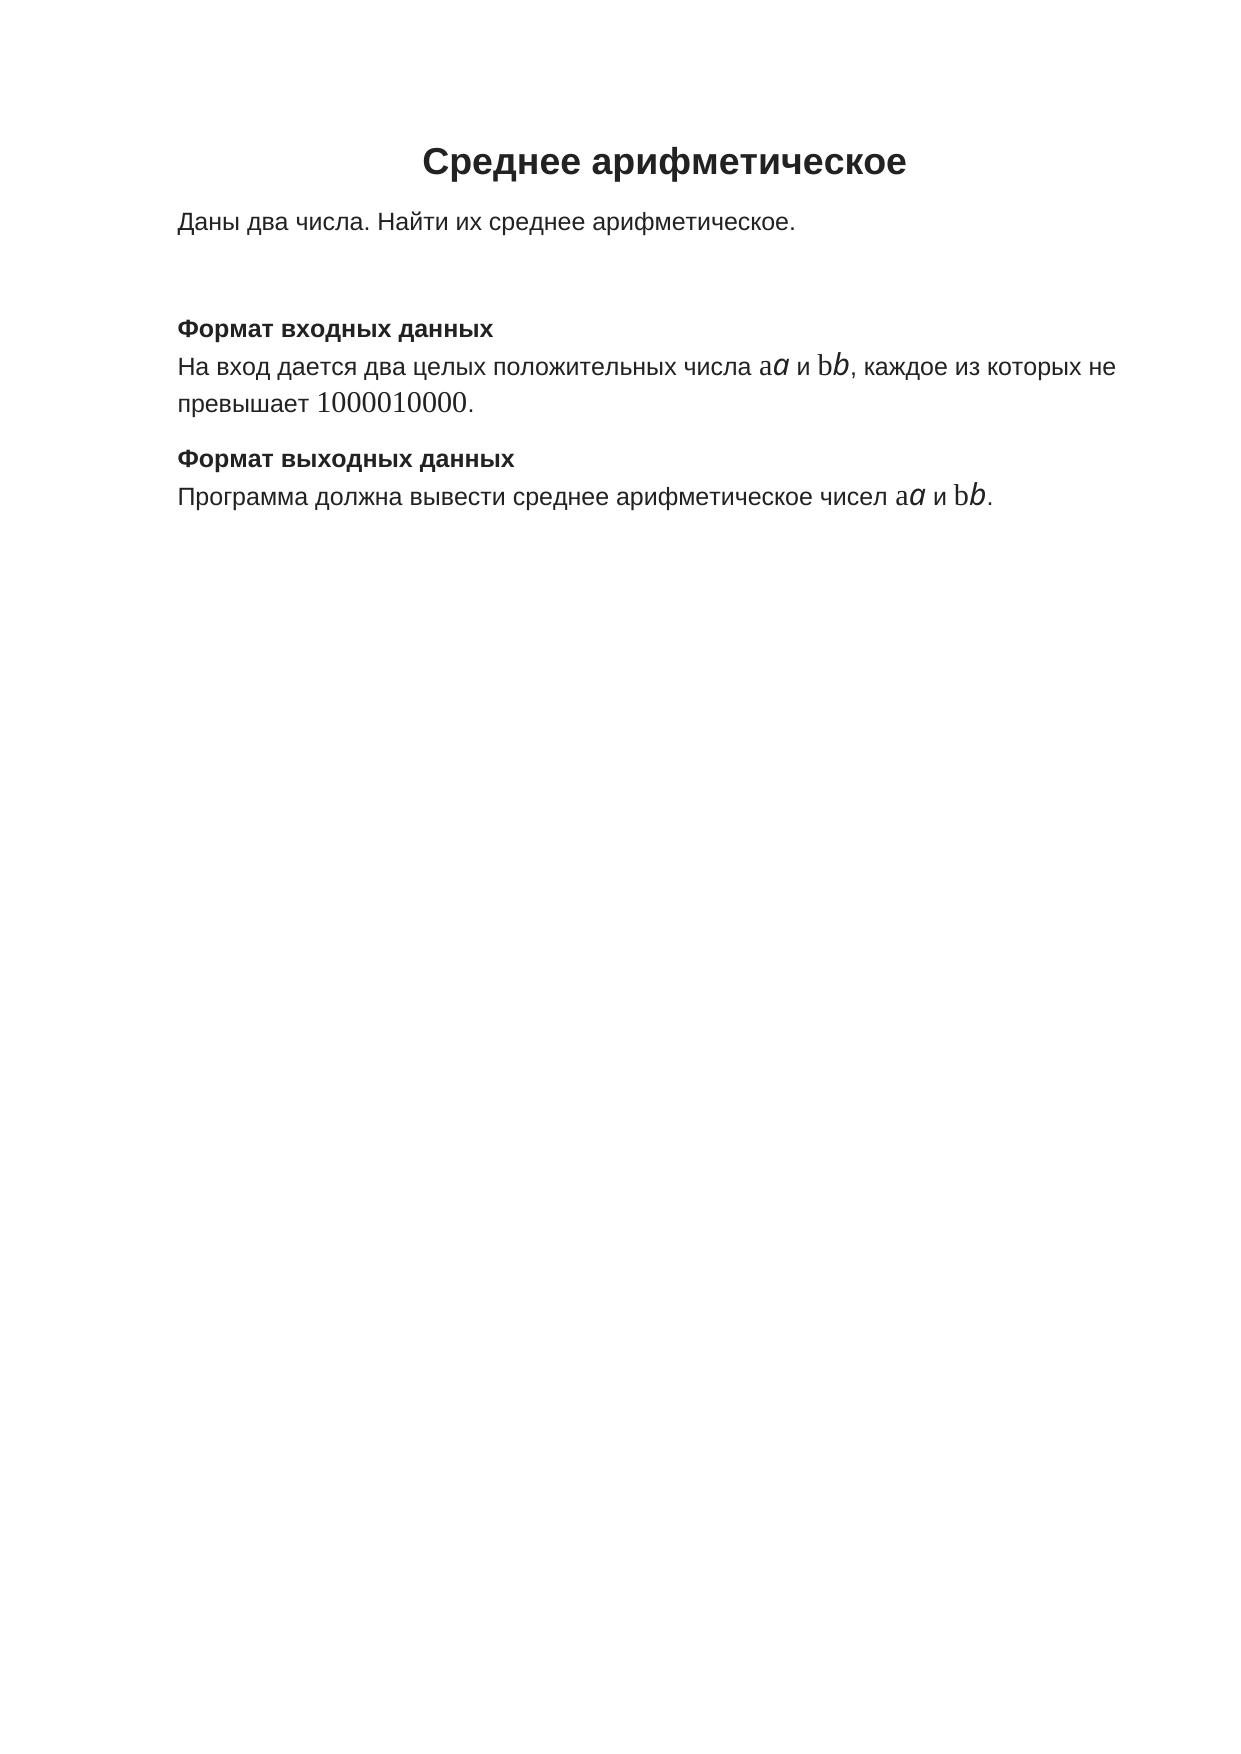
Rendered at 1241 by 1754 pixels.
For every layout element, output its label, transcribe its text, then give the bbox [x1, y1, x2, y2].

text Даны два числа. Найти их среднее арифметическое. [177, 207, 1152, 236]
text Формат выходных данных Программа должна вывести среднее арифметическое чисел aa и bb. [177, 444, 1152, 514]
text Формат входных данных На вход дается два целых положительных числа aa и bb, каждое из которых не превышает 1000010000. [177, 314, 1152, 419]
subtitle Среднее арифметическое [177, 139, 1152, 182]
